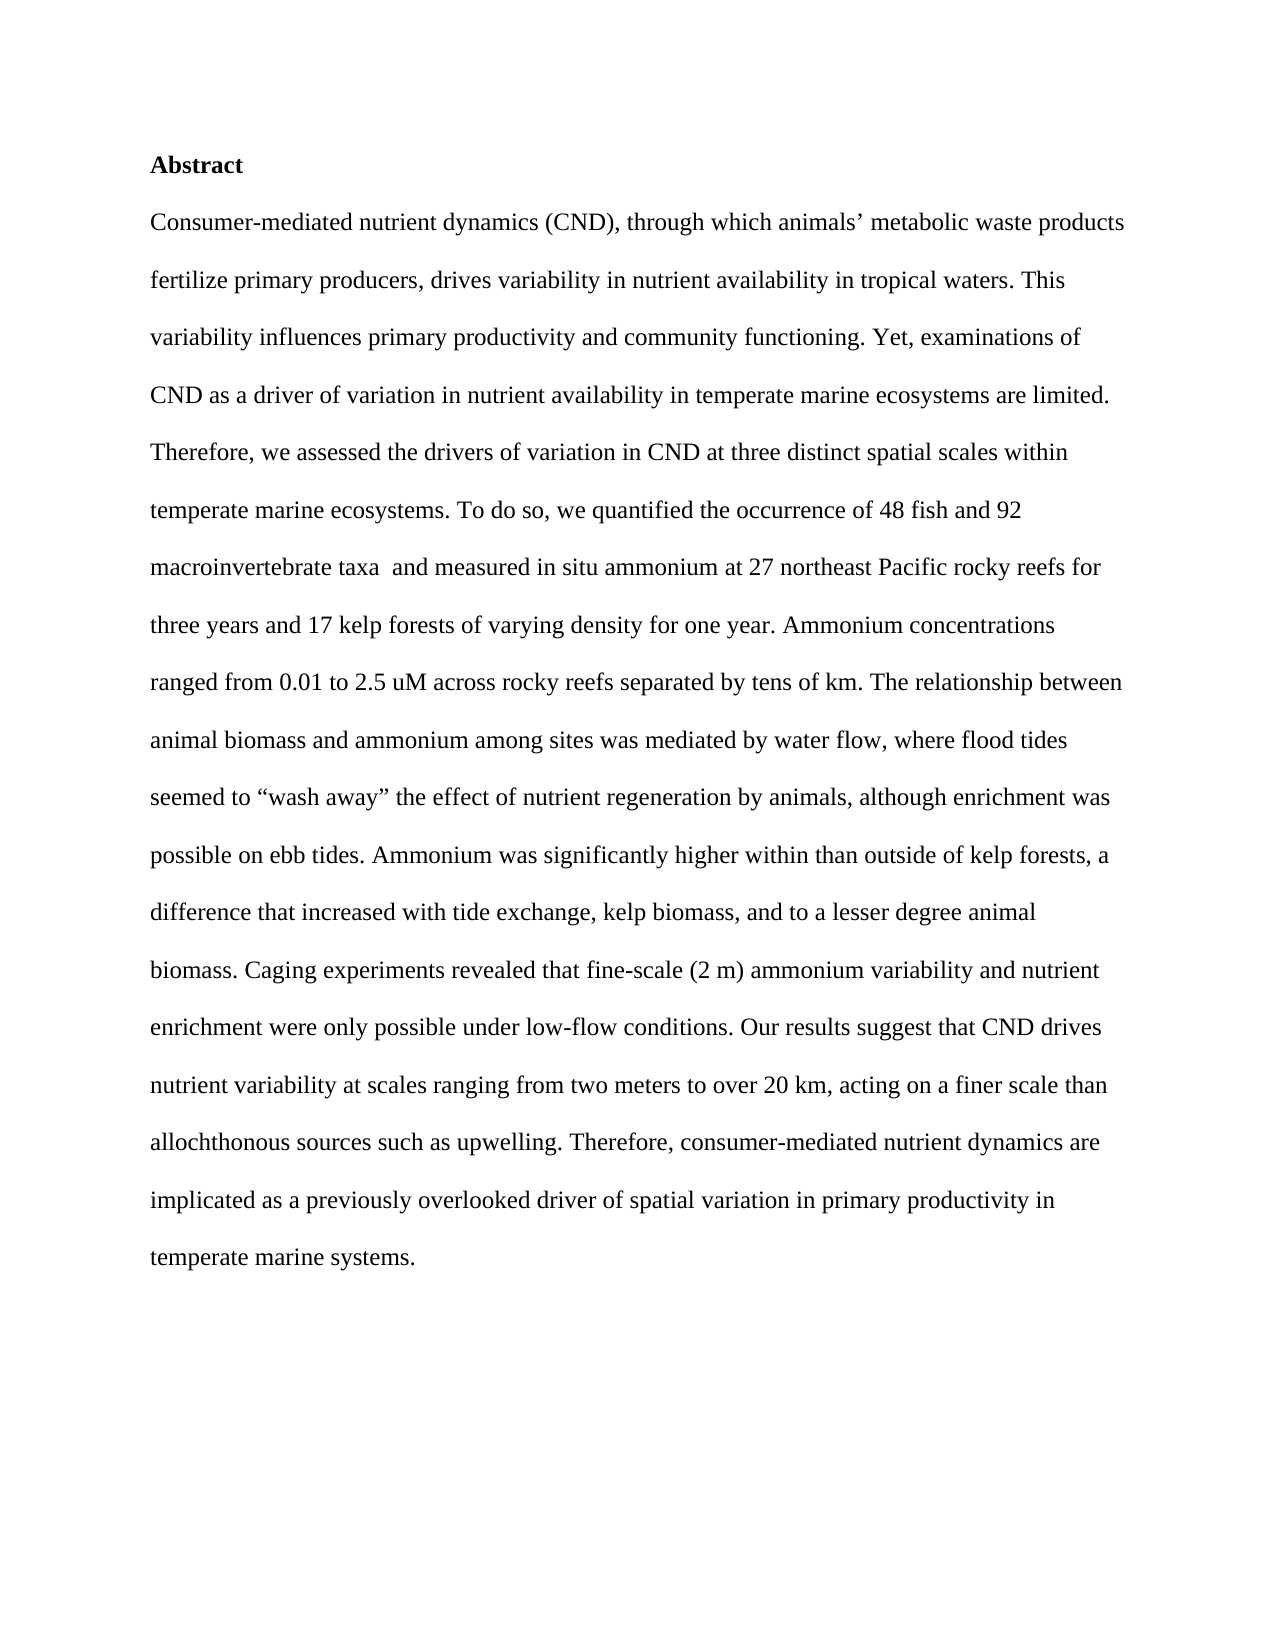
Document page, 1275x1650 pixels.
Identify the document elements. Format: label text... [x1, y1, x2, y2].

text Consumer-mediated nutrient dynamics (CND), through which animals’ metabolic waste products fertilize primary producers, drives variability in nutrient availability in tropical waters. This variability influences primary productivity and community functioning. Yet, examinations of CND as a driver of variation in nutrient availability in temperate marine ecosystems are limited. Therefore, we assessed the drivers of variation in CND at three distinct spatial scales within temperate marine ecosystems. To do so, we quantified the occurrence of 48 fish and 92 macroinvertebrate taxa and measured in situ ammonium at 27 northeast Pacific rocky reefs for three years and 17 kelp forests of varying density for one year. Ammonium concentrations ranged from 0.01 to 2.5 uM across rocky reefs separated by tens of km. The relationship between animal biomass and ammonium among sites was mediated by water flow, where flood tides seemed to “wash away” the effect of nutrient regeneration by animals, although enrichment was possible on ebb tides. Ammonium was significantly higher within than outside of kelp forests, a difference that increased with tide exchange, kelp biomass, and to a lesser degree animal biomass. Caging experiments revealed that fine-scale (2 m) ammonium variability and nutrient enrichment were only possible under low-flow conditions. Our results suggest that CND drives nutrient variability at scales ranging from two meters to over 20 km, acting on a finer scale than allochthonous sources such as upwelling. Therefore, consumer-mediated nutrient dynamics are implicated as a previously overlooked driver of spatial variation in primary productivity in temperate marine systems. [150, 207, 1125, 1271]
text Abstract [150, 150, 1125, 179]
